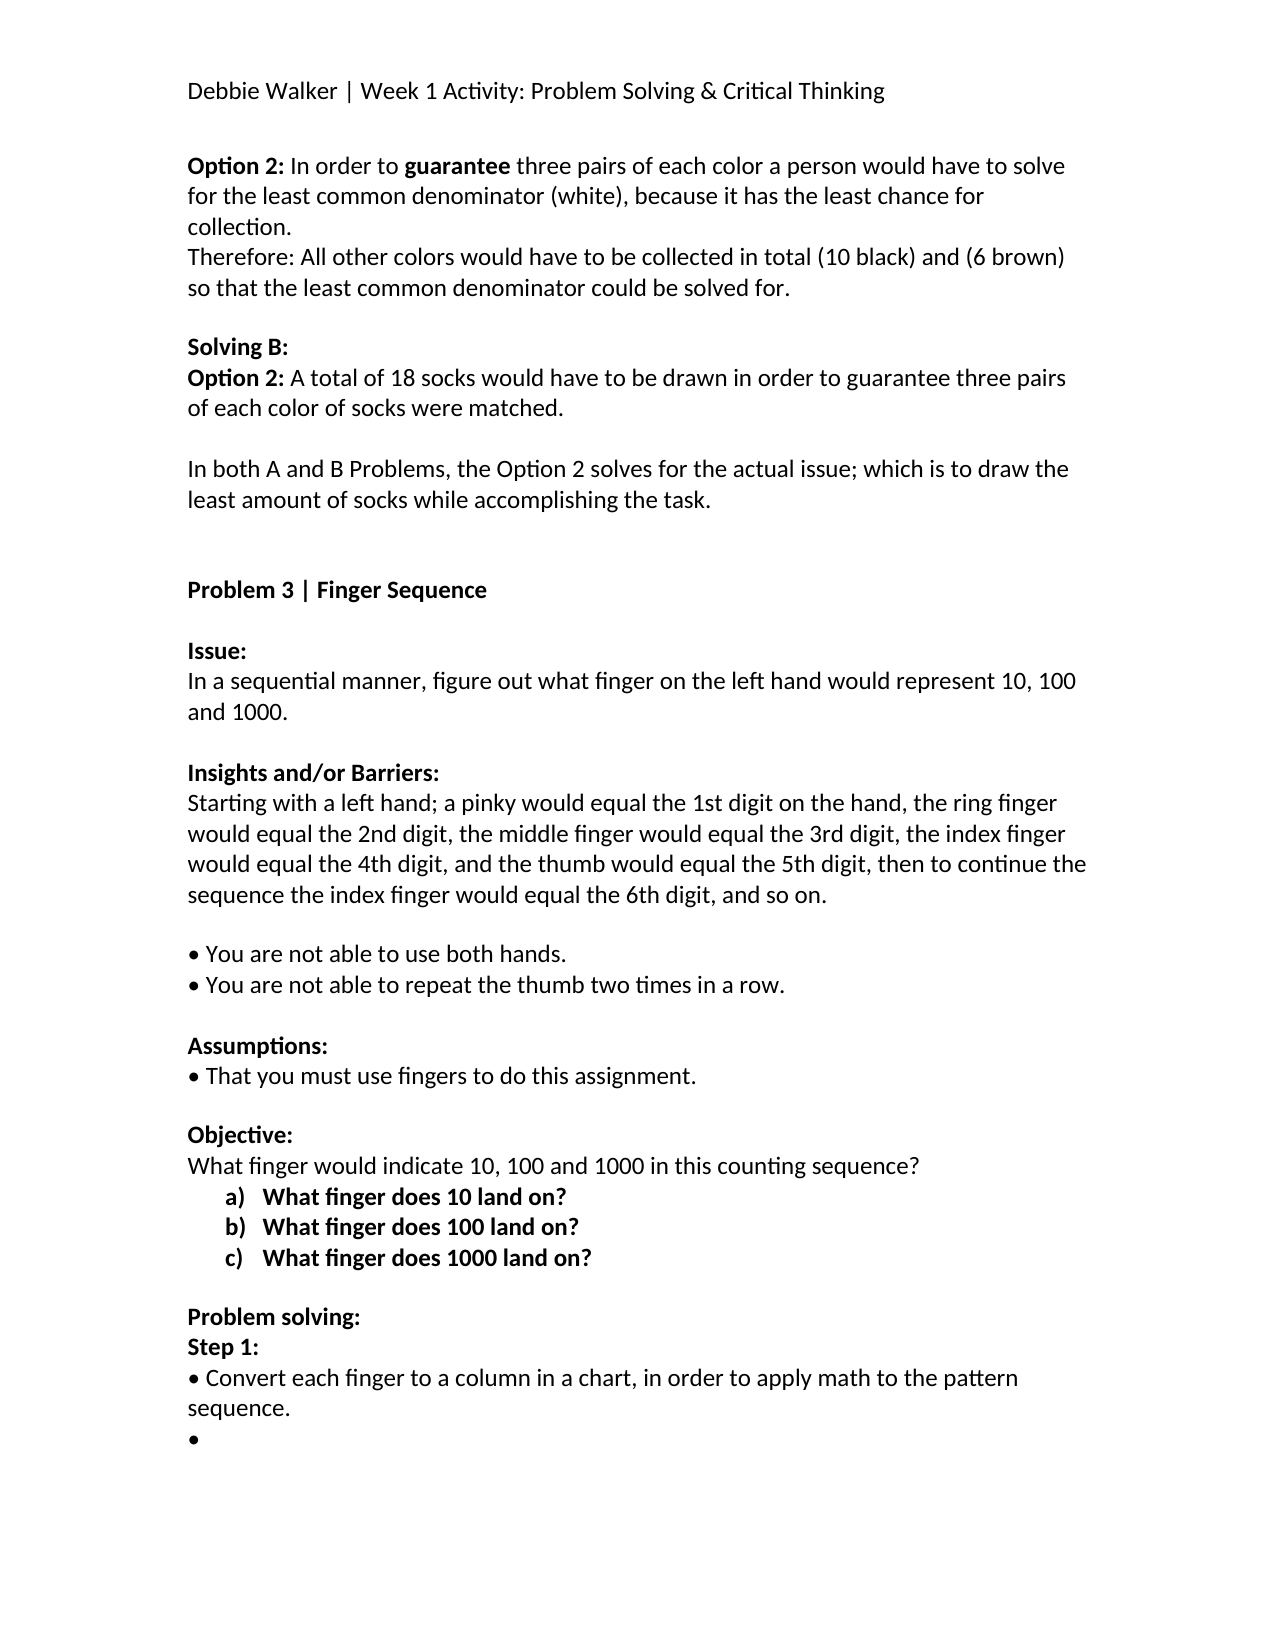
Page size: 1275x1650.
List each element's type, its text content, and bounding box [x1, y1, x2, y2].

text In both A and B Problems, the Option 2 solves for the actual issue; which is to draw the least amount of socks while accomplishing the task. [187, 453, 1087, 514]
text Insights and/or Barriers: [187, 757, 1087, 787]
text Therefore: All other colors would have to be collected in total (10 black) and (6 brown) so that the least common denominator could be solved for. [187, 242, 1087, 303]
text Problem solving: [187, 1301, 1087, 1331]
text • You are not able to repeat the thumb two times in a row. [187, 969, 1087, 999]
list What finger does 10 land on? [225, 1181, 1087, 1211]
text Option 2: A total of 18 socks would have to be drawn in order to guarantee three pairs of each color of socks were matched. [187, 362, 1087, 423]
text Solving B: [187, 331, 1087, 362]
list What finger does 1000 land on? [225, 1242, 1087, 1272]
text Step 1: [187, 1331, 1087, 1362]
text What finger would indicate 10, 100 and 1000 in this counting sequence? [187, 1150, 1087, 1181]
text • Convert each finger to a column in a chart, in order to apply math to the pattern sequence. [187, 1362, 1087, 1423]
text Problem 3 | Finger Sequence [187, 574, 1087, 604]
text • You are not able to use both hands. [187, 938, 1087, 969]
text Starting with a left hand; a pinky would equal the 1st digit on the hand, the ring finger would equal the 2nd digit, the middle finger would equal the 3rd digit, the index finger would equal the 4th digit, and the thumb would equal the 5th digit, then to continue the sequence the index finger would equal the 6th digit, and so on. [187, 787, 1087, 909]
text Objective: [187, 1119, 1087, 1150]
text Option 2: In order to guarantee three pairs of each color a person would have to solve for the least common denominator (white), because it has the least chance for collection. [187, 150, 1087, 242]
text Issue: [187, 635, 1087, 665]
text • That you must use fingers to do this assignment. [187, 1060, 1087, 1091]
text Assumptions: [187, 1030, 1087, 1060]
text • [187, 1423, 1087, 1453]
text In a sequential manner, figure out what finger on the left hand would represent 10, 100 and 1000. [187, 665, 1087, 726]
list What finger does 100 land on? [225, 1211, 1087, 1242]
